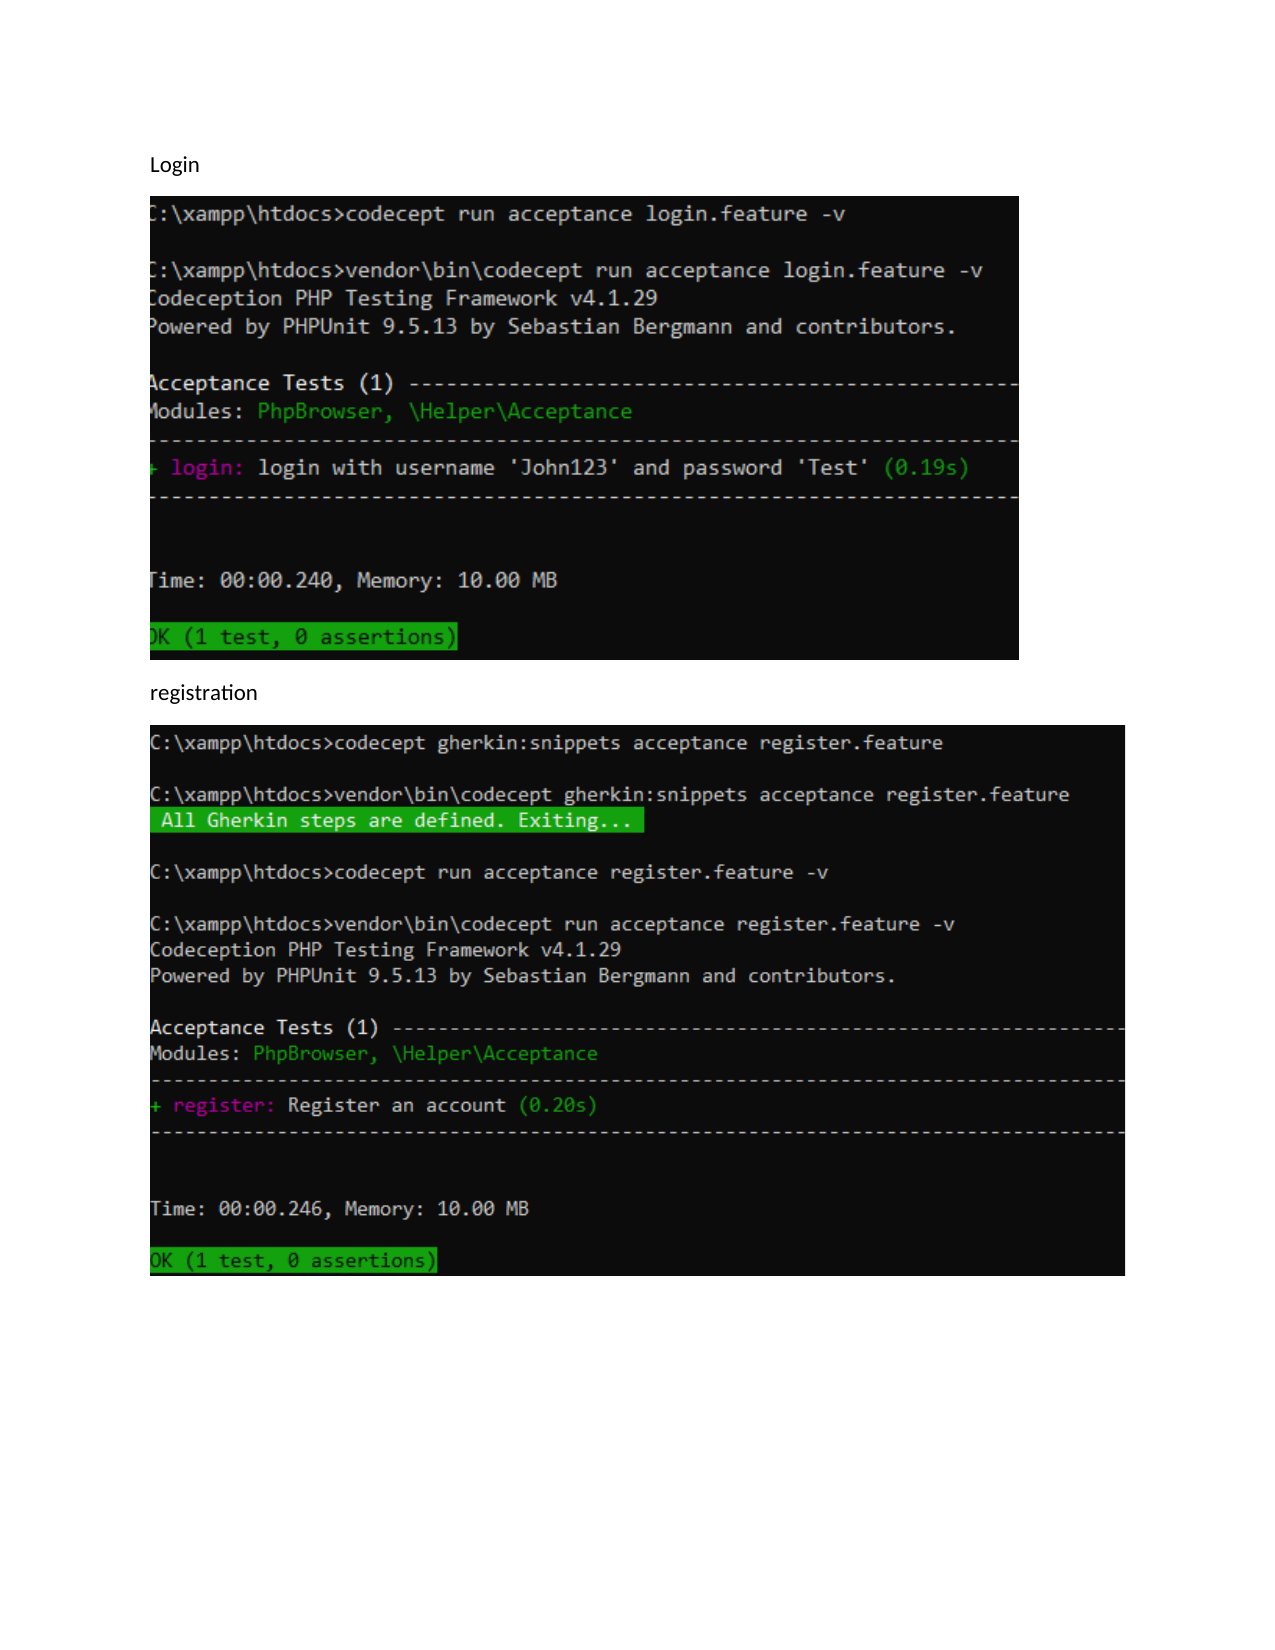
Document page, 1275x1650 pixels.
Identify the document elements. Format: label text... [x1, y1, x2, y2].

text registration [150, 678, 1125, 706]
picture [150, 196, 1019, 660]
text Login [150, 150, 1125, 178]
picture [150, 725, 1125, 1276]
